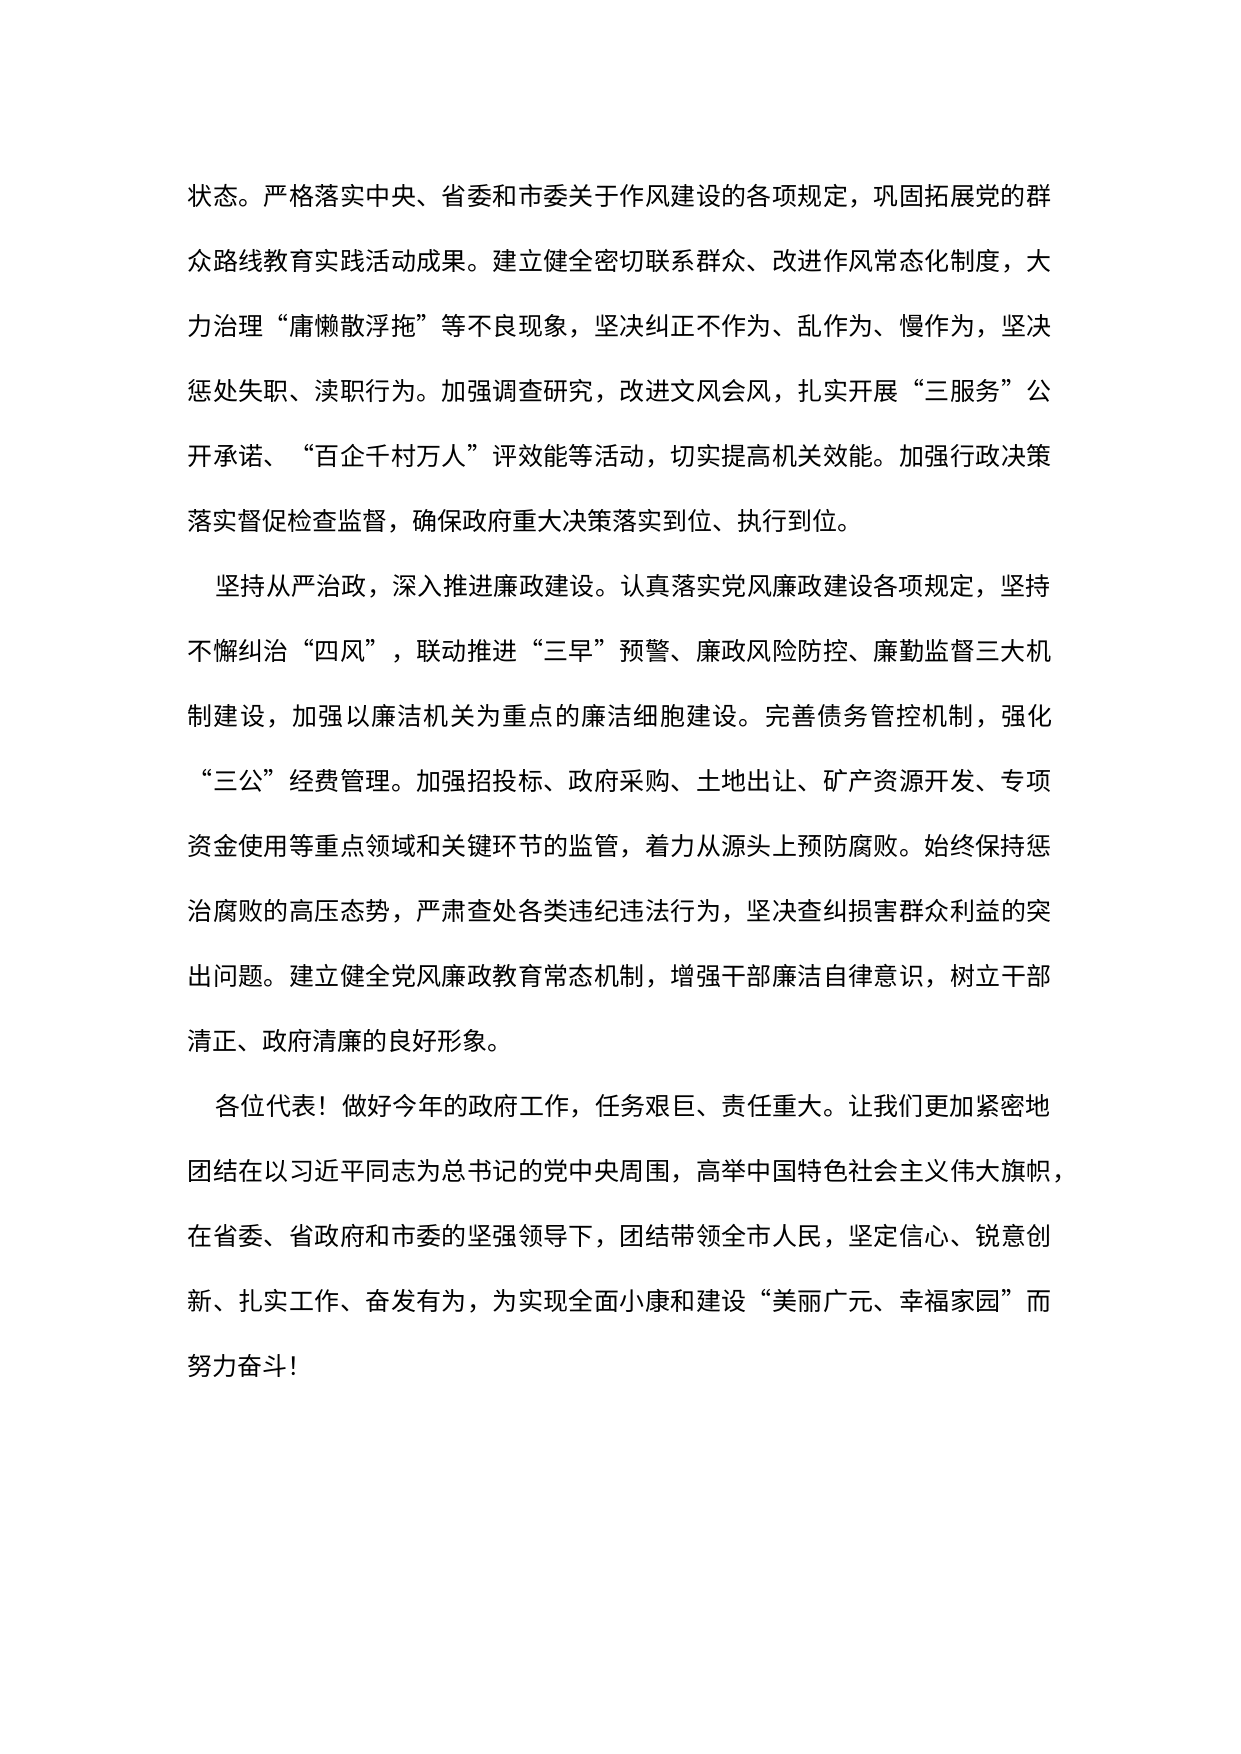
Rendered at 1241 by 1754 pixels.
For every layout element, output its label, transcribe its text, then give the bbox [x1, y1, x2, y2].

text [187, 162, 1053, 552]
text 各位代表！做好今年的政府工作，任务艰巨、责任重大。让我们更加紧密地团结在以习近平同志为总书记的党中央周围，高举中国特色社会主义伟大旗帜，在省委、省政府和市委的坚强领导下，团结带领全市人民，坚定信心、锐意创新、扎实工作、奋发有为，为实现全面小康和建设“美丽广元、幸福家园”而努力奋斗！ [187, 1072, 1053, 1397]
text 坚持从严治政，深入推进廉政建设。认真落实党风廉政建设各项规定，坚持不懈纠治“四风”，联动推进“三早”预警、廉政风险防控、廉勤监督三大机制建设，加强以廉洁机关为重点的廉洁细胞建设。完善债务管控机制，强化“三公”经费管理。加强招投标、政府采购、土地出让、矿产资源开发、专项资金使用等重点领域和关键环节的监管，着力从源头上预防腐败。始终保持惩治腐败的高压态势，严肃查处各类违纪违法行为，坚决查纠损害群众利益的突出问题。建立健全党风廉政教育常态机制，增强干部廉洁自律意识，树立干部清正、政府清廉的良好形象。 [187, 552, 1053, 1072]
